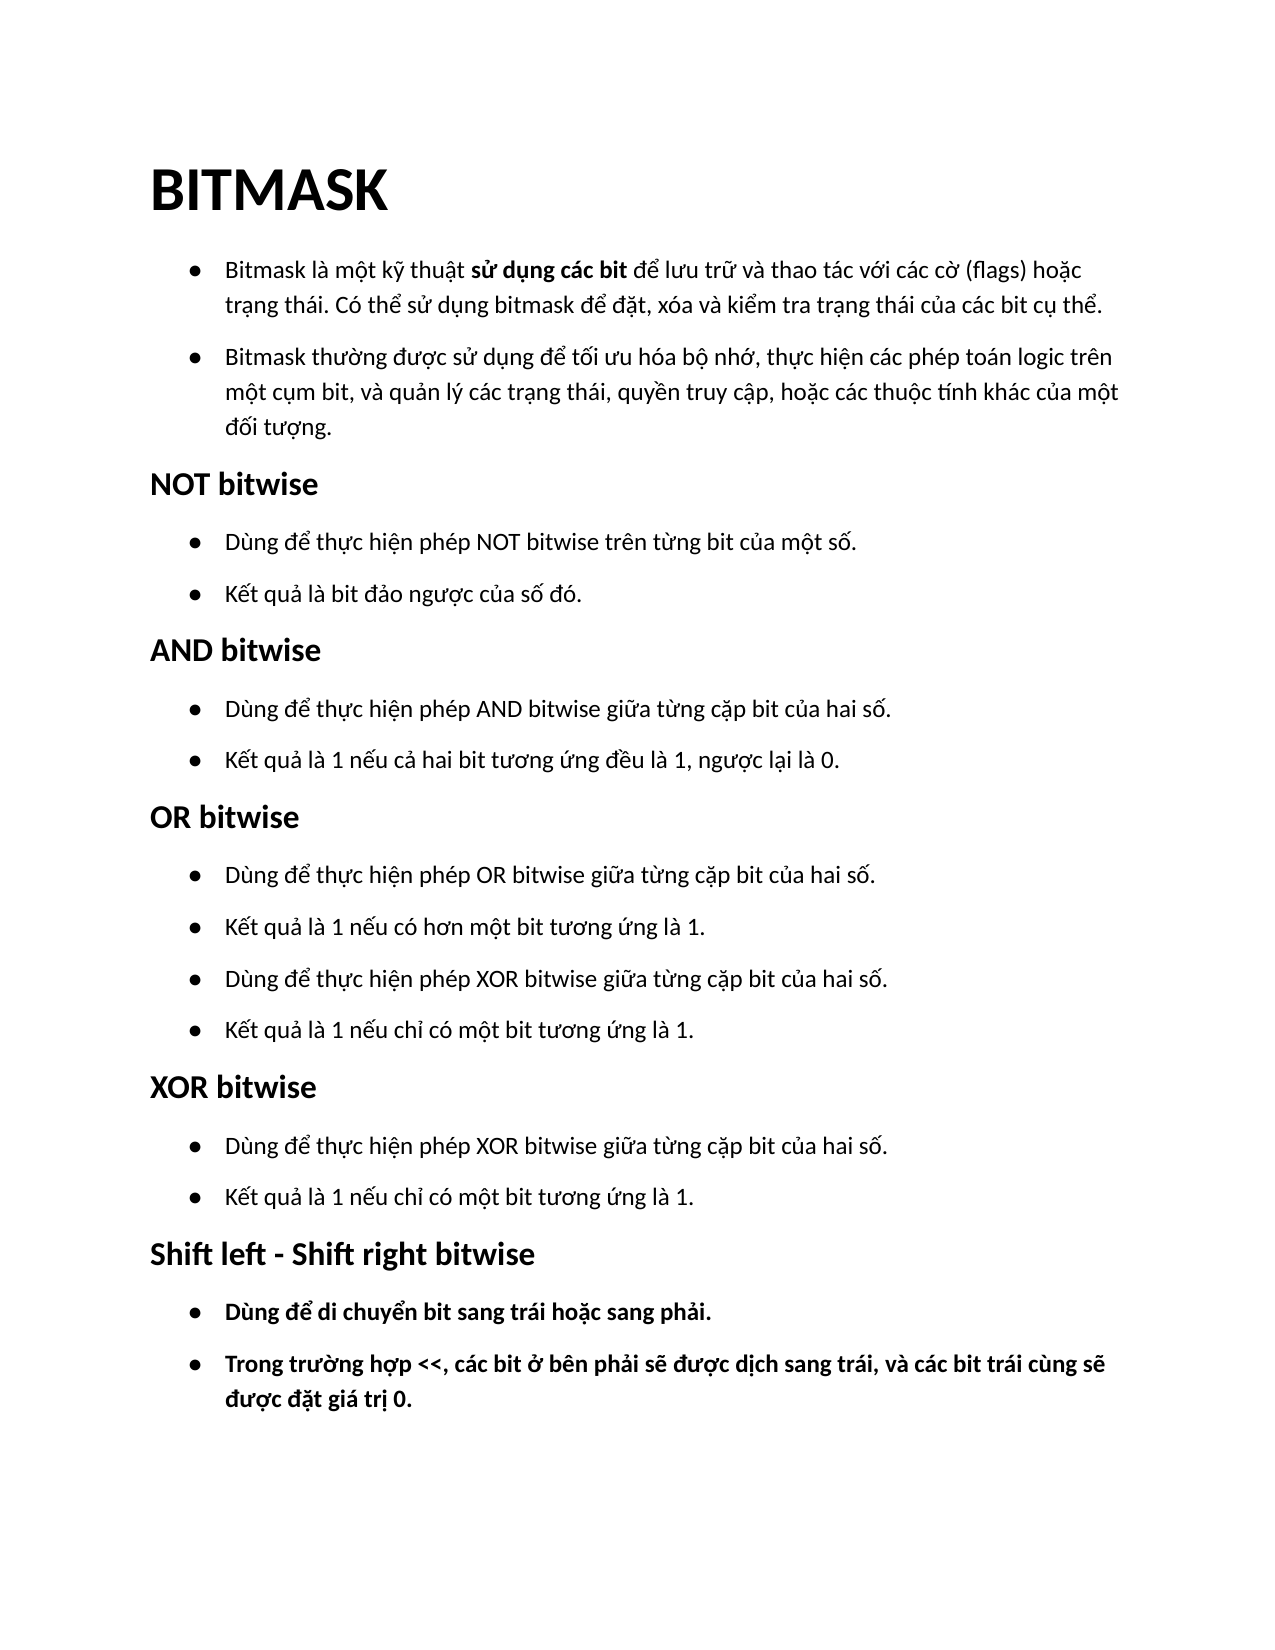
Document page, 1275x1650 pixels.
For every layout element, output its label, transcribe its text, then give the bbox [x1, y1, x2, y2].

text NOT bitwise [150, 463, 1125, 503]
text Shift left - Shift right bitwise [150, 1233, 1125, 1274]
list Dùng để thực hiện phép AND bitwise giữa từng cặp bit của hai số. [187, 693, 1125, 723]
list Dùng để di chuyển bit sang trái hoặc sang phải. [187, 1297, 1125, 1327]
list Dùng để thực hiện phép XOR bitwise giữa từng cặp bit của hai số. [187, 1130, 1125, 1160]
list Kết quả là 1 nếu có hơn một bit tương ứng là 1. [187, 911, 1125, 942]
list Kết quả là bit đảo ngược của số đó. [187, 578, 1125, 608]
text BITMASK [150, 150, 1125, 226]
list Dùng để thực hiện phép OR bitwise giữa từng cặp bit của hai số. [187, 860, 1125, 890]
text AND bitwise [150, 629, 1125, 670]
list Trong trường hợp <<, các bit ở bên phải sẽ được dịch sang trái, và các bit trái cùng sẽ được đặt giá trị 0. [187, 1348, 1125, 1414]
list Dùng để thực hiện phép XOR bitwise giữa từng cặp bit của hai số. [187, 963, 1125, 993]
list Kết quả là 1 nếu chỉ có một bit tương ứng là 1. [187, 1015, 1125, 1045]
text XOR bitwise [150, 1066, 1125, 1107]
list Kết quả là 1 nếu chỉ có một bit tương ứng là 1. [187, 1181, 1125, 1212]
list Bitmask thường được sử dụng để tối ưu hóa bộ nhớ, thực hiện các phép toán logic trên một cụm bit, và quản lý các trạng thái, quyền truy cập, hoặc các thuộc tính khác của một đối tượng. [187, 341, 1125, 442]
list Dùng để thực hiện phép NOT bitwise trên từng bit của một số. [187, 526, 1125, 557]
text OR bitwise [150, 796, 1125, 837]
list Kết quả là 1 nếu cả hai bit tương ứng đều là 1, ngược lại là 0. [187, 744, 1125, 775]
list Bitmask là một kỹ thuật sử dụng các bit để lưu trữ và thao tác với các cờ (flags) hoặc trạng thái. Có thể sử dụng bitmask để đặt, xóa và kiểm tra trạng thái của các bit cụ thể. [187, 254, 1125, 320]
